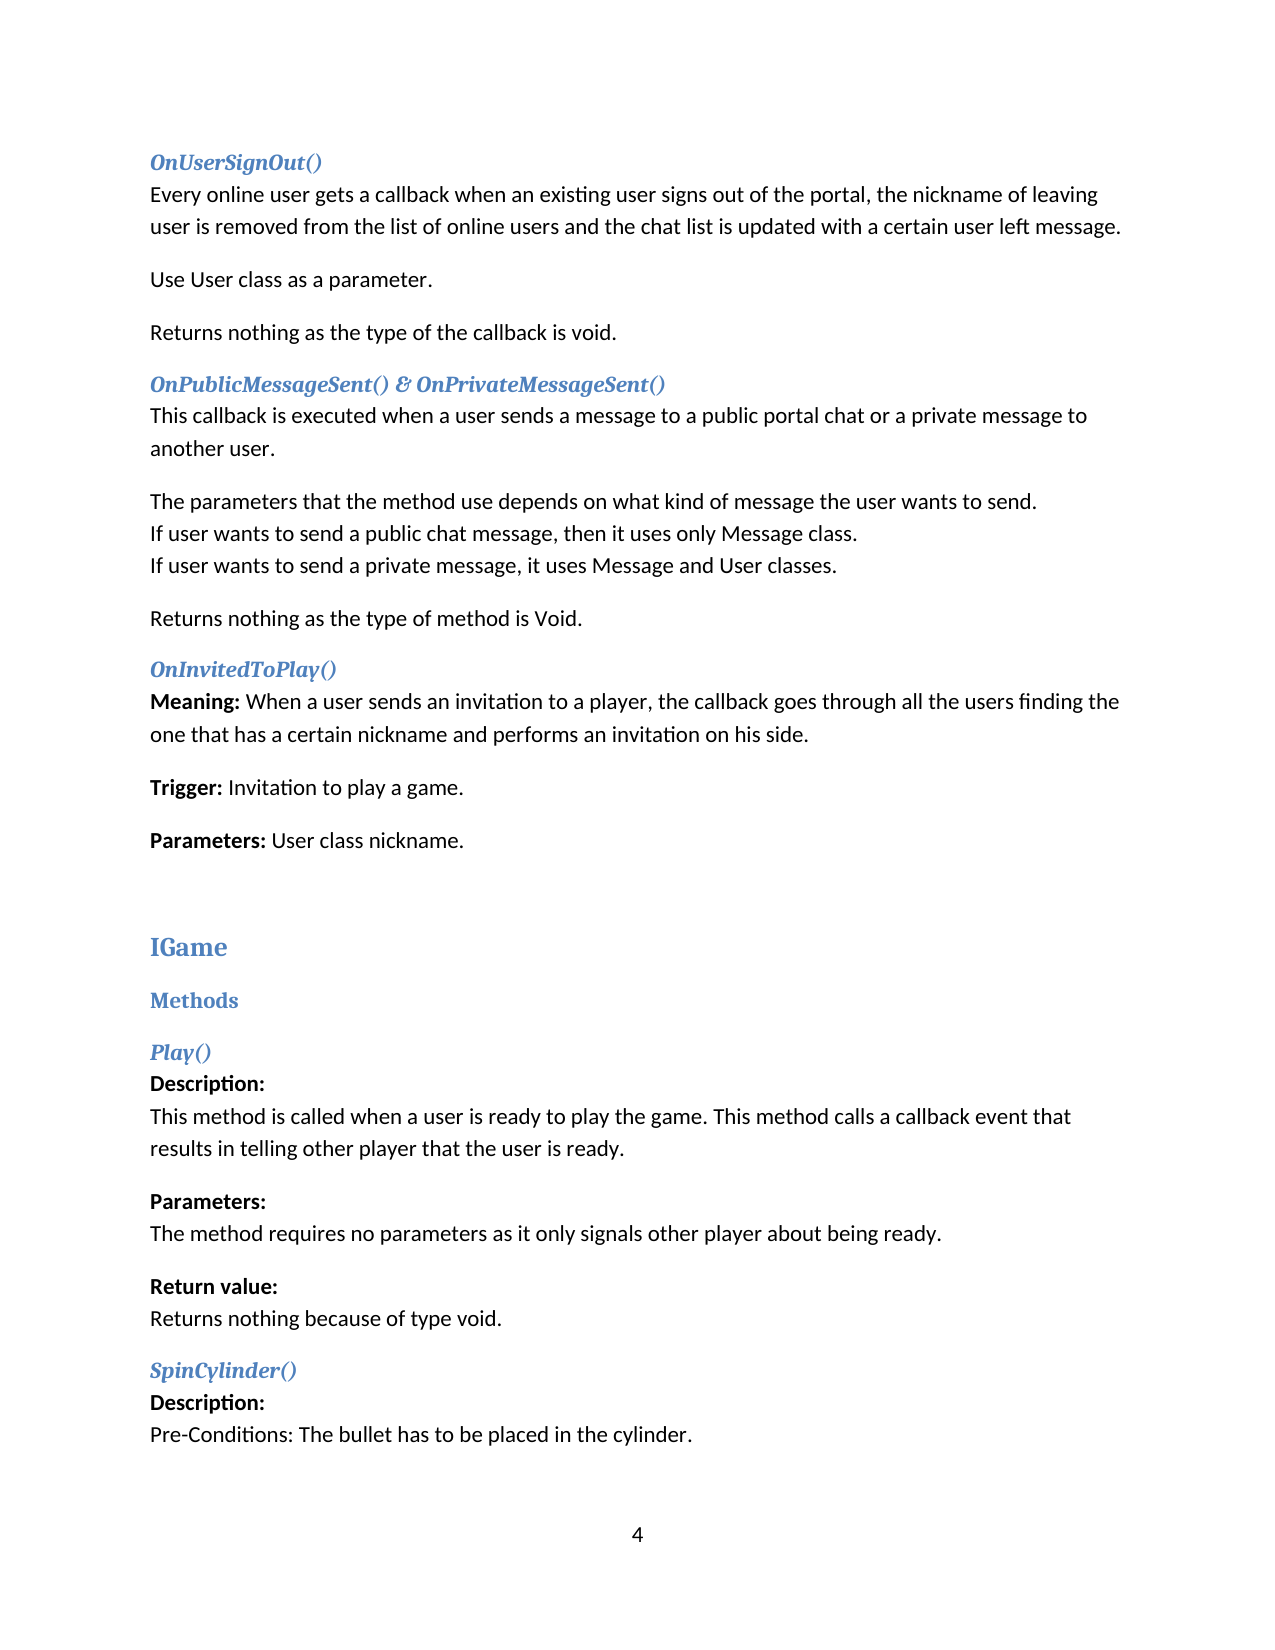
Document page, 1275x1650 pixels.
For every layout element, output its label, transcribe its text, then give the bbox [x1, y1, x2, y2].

text Trigger: Invitation to play a game. [150, 773, 1125, 801]
text Return value: Returns nothing because of type void. [150, 1272, 1125, 1332]
text This callback is executed when a user sends a message to a public portal chat or a private message to another user. [150, 402, 1125, 462]
text The parameters that the method use depends on what kind of message the user wants to send. If user wants to send a public chat message, then it uses only Message class. If user wants to send a private message, it uses Message and User classes. [150, 487, 1125, 579]
text Description: Pre-Conditions: The bullet has to be placed in the cylinder. [150, 1388, 1125, 1448]
subtitle IGame [150, 932, 1125, 963]
subtitle SpinCylinder() [150, 1357, 1125, 1384]
text Parameters: User class nickname. [150, 826, 1125, 854]
subtitle Methods [150, 988, 1125, 1015]
subtitle Play() [150, 1039, 1125, 1066]
text Every online user gets a callback when an existing user signs out of the portal, the nickname of leaving user is removed from the list of online users and the chat list is updated with a certain user left message. [150, 180, 1125, 240]
subtitle OnPublicMessageSent() & OnPrivateMessageSent() [150, 371, 1125, 398]
subtitle OnInvitedToPlay() [150, 657, 1125, 684]
subtitle OnUserSignOut() [150, 150, 1125, 176]
text Use User class as a parameter. [150, 265, 1125, 293]
text Description: This method is called when a user is ready to play the game. This method calls a callback event that results in telling other player that the user is ready. [150, 1069, 1125, 1162]
text Returns nothing as the type of the callback is void. [150, 318, 1125, 346]
text Parameters: The method requires no parameters as it only signals other player about being ready. [150, 1187, 1125, 1247]
text Returns nothing as the type of method is Void. [150, 604, 1125, 632]
text Meaning: When a user sends an invitation to a player, the callback goes through all the users finding the one that has a certain nickname and performs an invitation on his side. [150, 687, 1125, 748]
